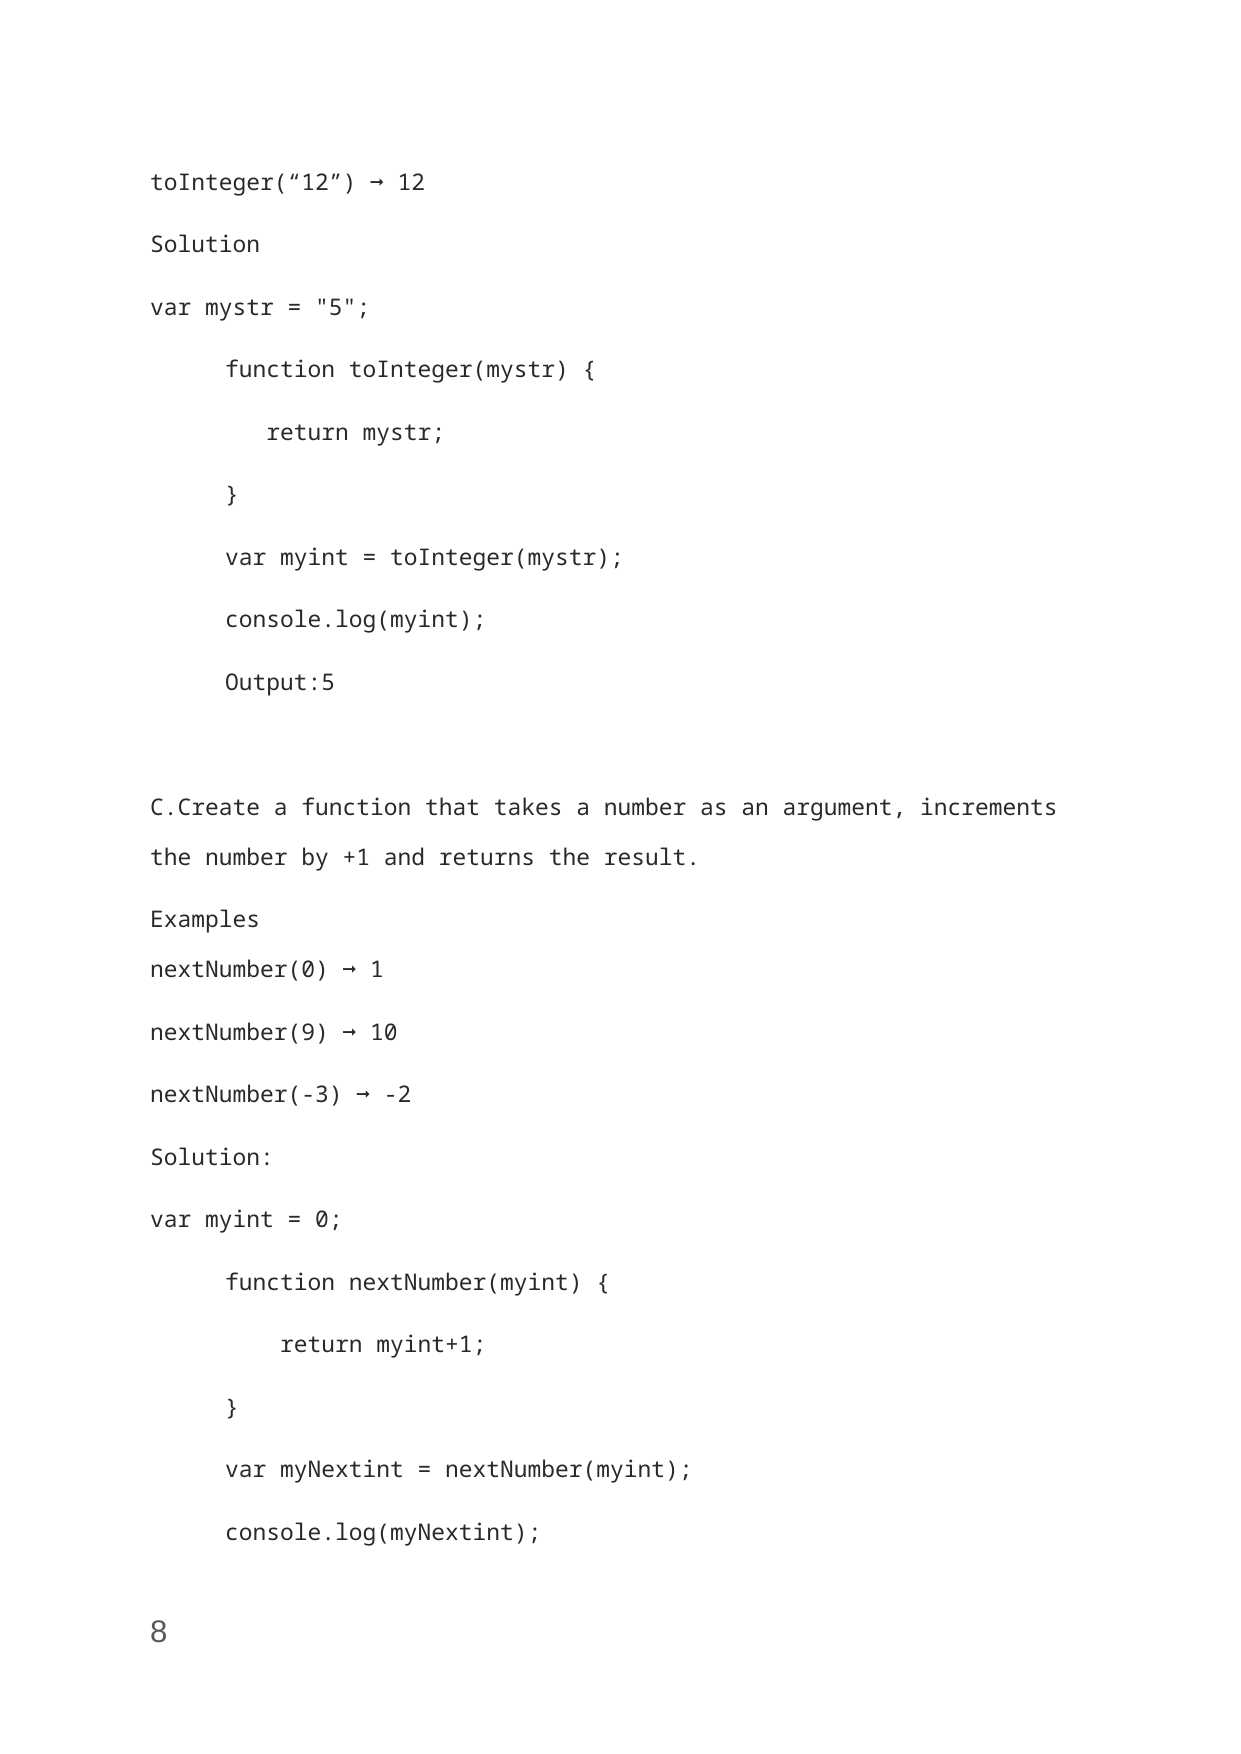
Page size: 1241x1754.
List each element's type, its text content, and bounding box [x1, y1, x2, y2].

text var myint = 0; [150, 1187, 1090, 1237]
text nextNumber(9) ➞ 10 [150, 1000, 1090, 1050]
text function toInteger(mystr) { [225, 337, 1090, 387]
text nextNumber(-3) ➞ -2 [150, 1062, 1090, 1112]
text return myint+1; [225, 1312, 1090, 1362]
text return mystr; [225, 400, 1090, 450]
text console.log(myNextint); [225, 1500, 1090, 1550]
text var mystr = "5"; [150, 275, 1090, 325]
text Solution [150, 212, 1090, 262]
text console.log(myint); [225, 587, 1090, 637]
text toInteger(“12”) ➞ 12 [150, 150, 1090, 200]
text Examples nextNumber(0) ➞ 1 [150, 887, 1090, 987]
text function nextNumber(myint) { [225, 1250, 1090, 1300]
text } [225, 1375, 1090, 1425]
text Solution: [150, 1125, 1090, 1175]
text var myint = toInteger(mystr); [225, 525, 1090, 575]
text } [225, 462, 1090, 512]
text C.Create a function that takes a number as an argument, increments the number by +1 and returns the result. [150, 775, 1090, 875]
text var myNextint = nextNumber(myint); [225, 1437, 1090, 1487]
text Output:5 [225, 650, 1090, 700]
